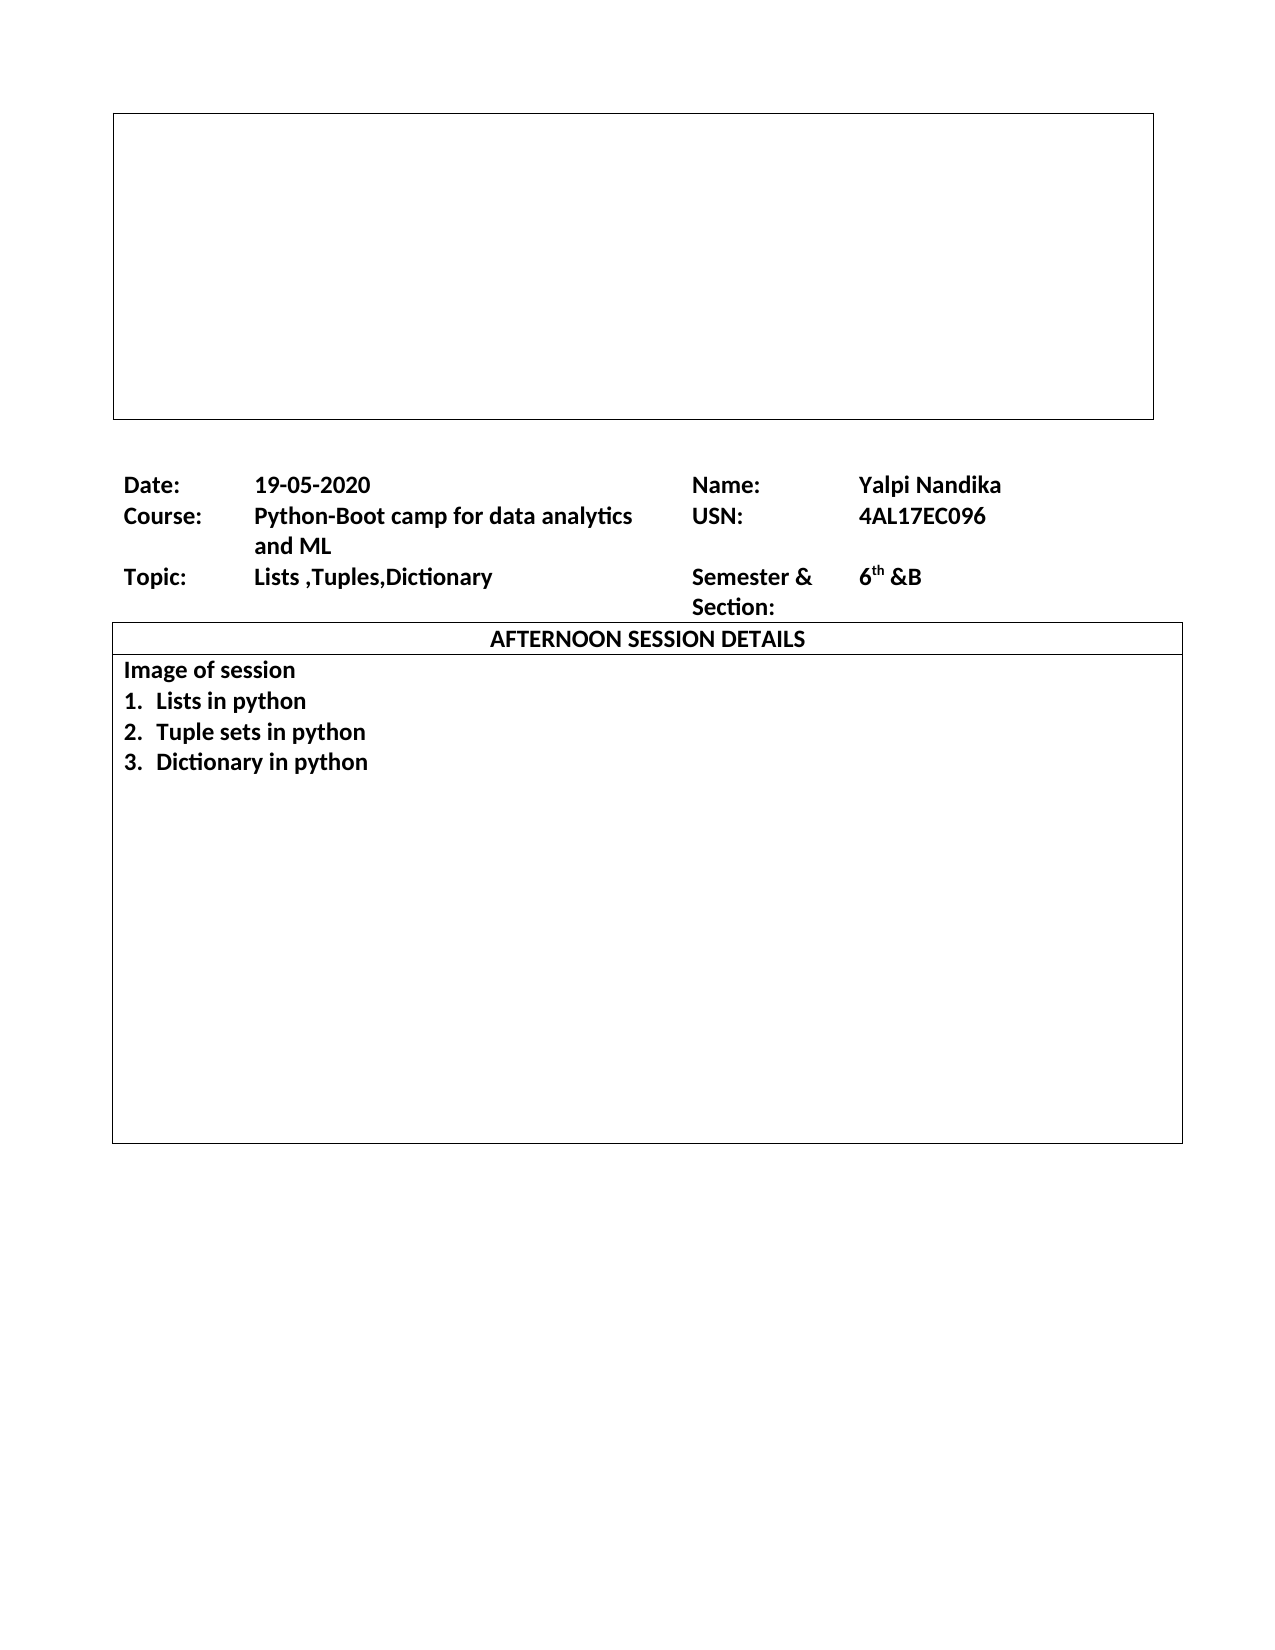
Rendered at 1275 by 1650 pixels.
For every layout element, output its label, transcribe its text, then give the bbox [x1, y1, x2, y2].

table_cell USN: [681, 500, 848, 561]
table_cell AFTERNOON SESSION DETAILS [113, 623, 1182, 653]
table_cell 4AL17EC096 [848, 500, 1185, 561]
table_cell Topic: [113, 561, 243, 622]
table_cell Image of session Lists in python Tuple sets in python Dictionary in python [113, 655, 1182, 1143]
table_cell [114, 114, 1153, 419]
table_header Name: [681, 469, 848, 500]
table_cell Python-Boot camp for data analytics and ML [243, 500, 681, 561]
table_cell 6th &B [848, 561, 1185, 622]
table_cell Course: [113, 500, 243, 561]
table_cell Semester & Section: [681, 561, 848, 622]
table_header Yalpi Nandika [848, 469, 1185, 500]
table_header 19-05-2020 [243, 469, 681, 500]
table_cell Lists ,Tuples,Dictionary [243, 561, 681, 622]
table_header Date: [113, 469, 243, 500]
